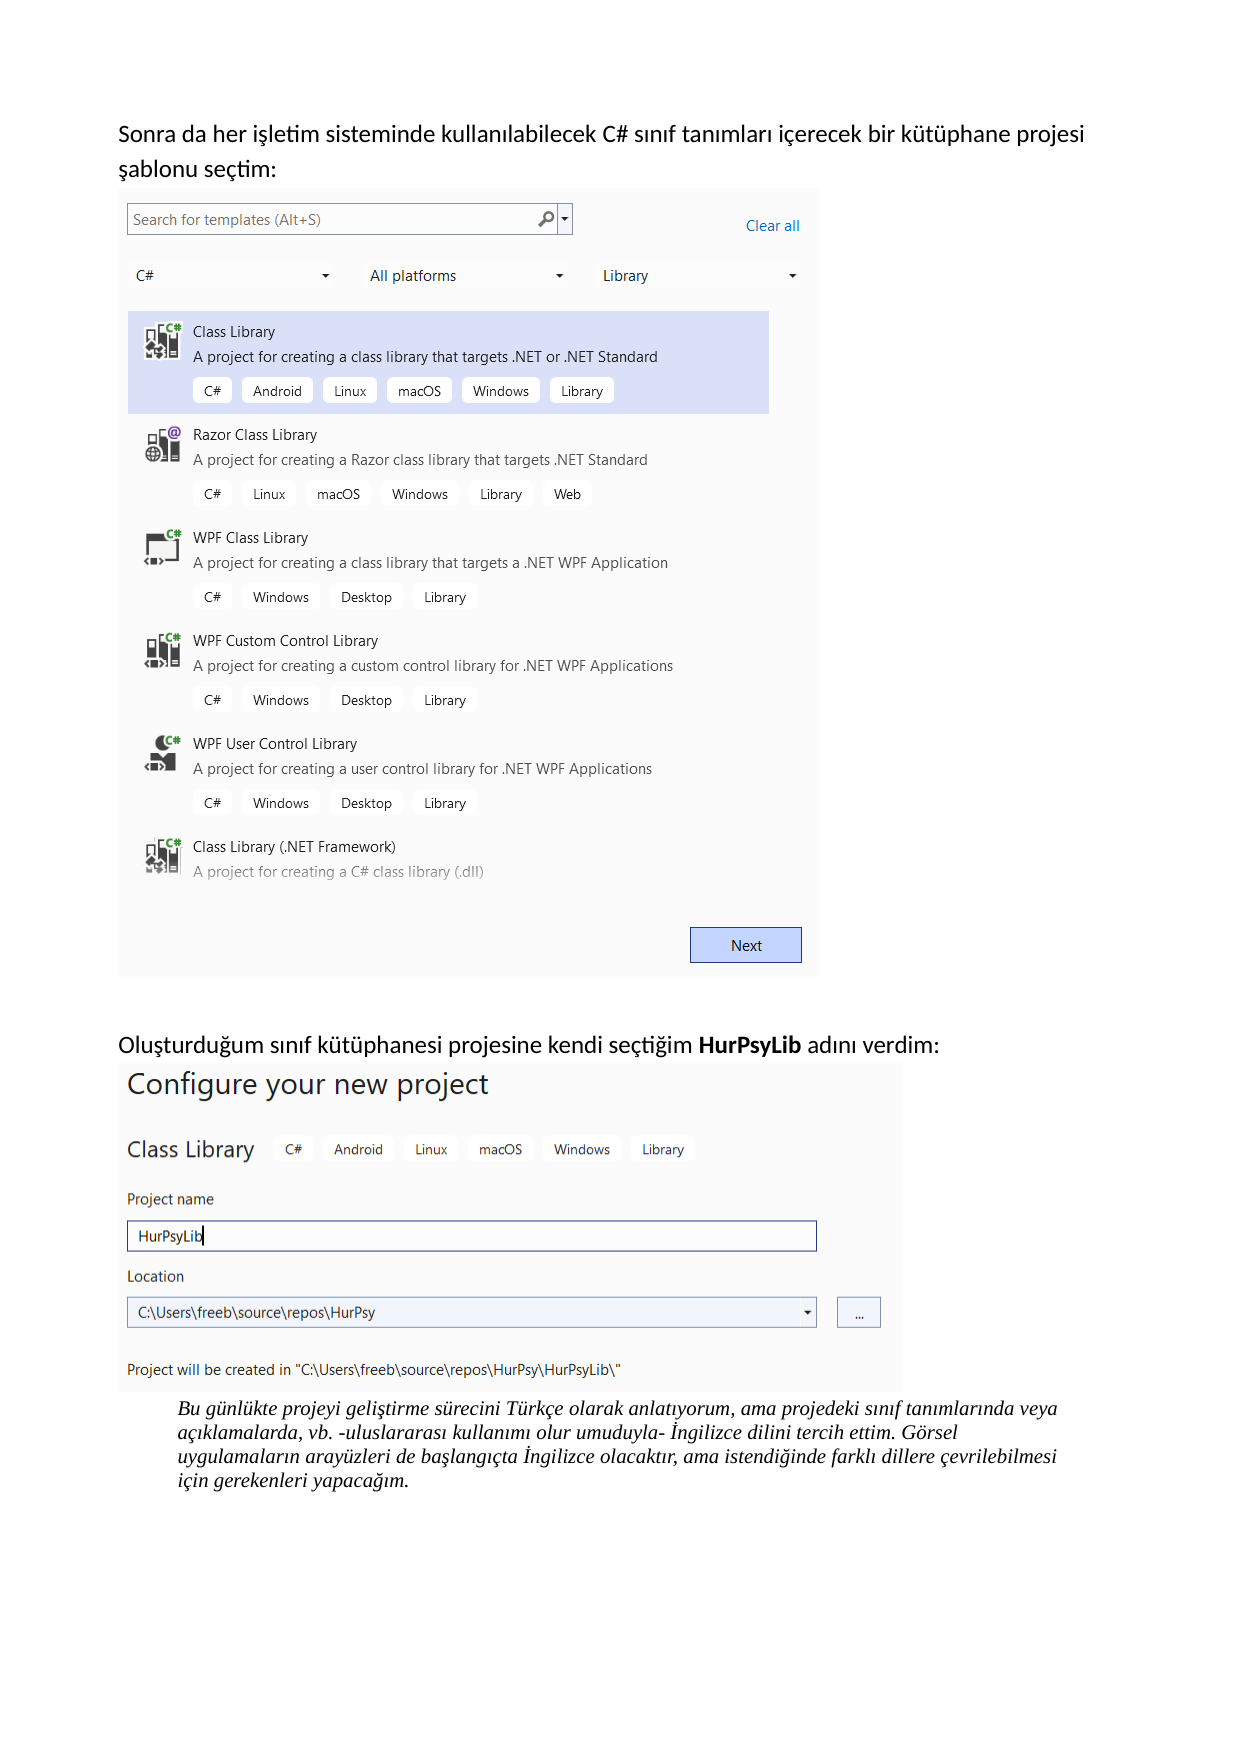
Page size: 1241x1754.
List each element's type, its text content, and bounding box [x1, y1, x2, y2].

picture [118, 1063, 902, 1392]
text Bu günlükte projeyi geliştirme sürecini Türkçe olarak anlatıyorum, ama projedeki sınıf tanımlarında veya açıklamalarda, vb. -uluslararası kullanımı olur umuduyla- İngilizce dilini tercih ettim. Görsel uygulamaların arayüzleri de başlangıçta İngilizce olacaktır, ama istendiğinde farklı dillere çevrilebilmesi için gerekenleri yapacağım. [177, 1396, 1063, 1492]
text Sonra da her işletim sisteminde kullanılabilecek C# sınıf tanımları içerecek bir kütüphane projesi şablonu seçtim: [118, 118, 1122, 184]
picture [118, 188, 821, 977]
text Oluşturduğum sınıf kütüphanesi projesine kendi seçtiğim HurPsyLib adını verdim: [118, 1029, 1122, 1059]
